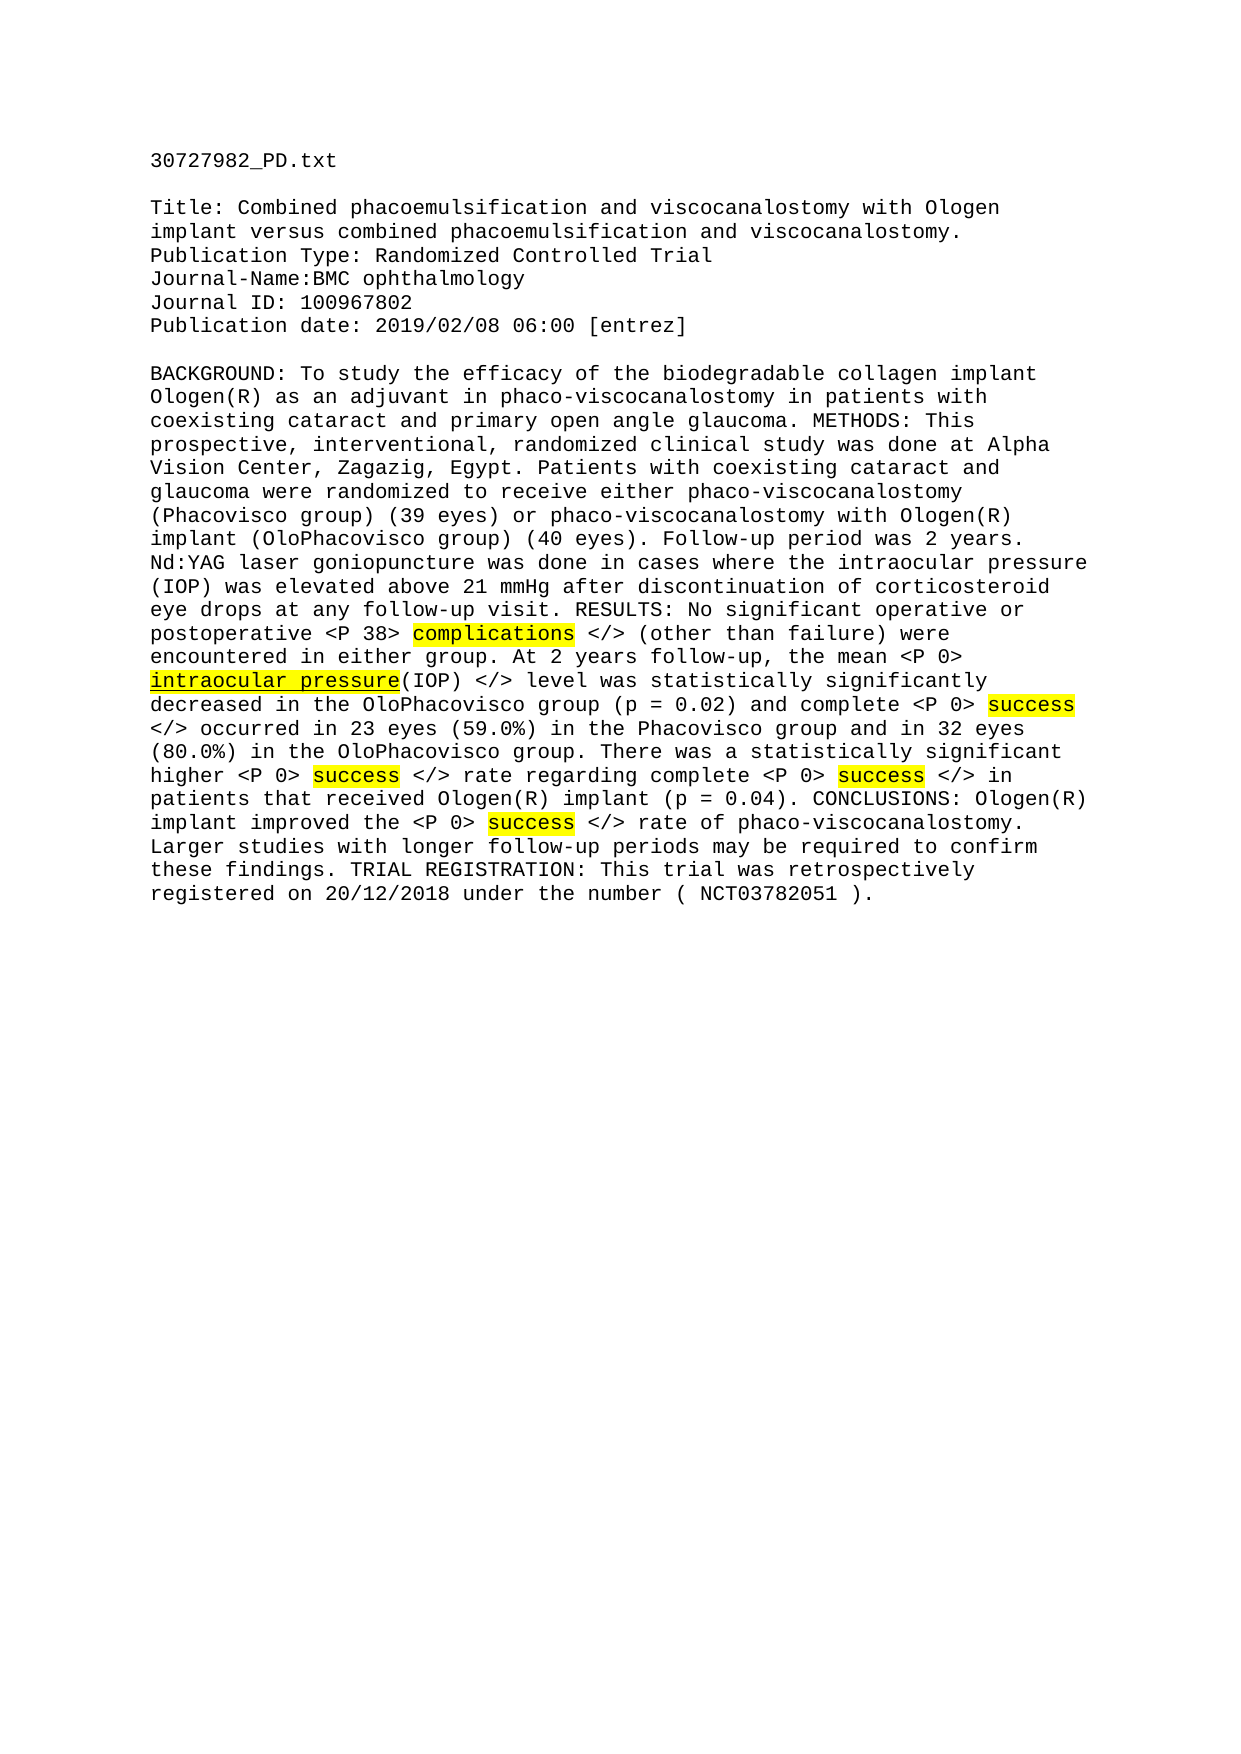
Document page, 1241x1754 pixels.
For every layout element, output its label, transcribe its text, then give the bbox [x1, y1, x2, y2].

text Title: Combined phacoemulsification and viscocanalostomy with Ologen implant versus combined phacoemulsification and viscocanalostomy. [150, 197, 1090, 244]
text Journal ID: 100967802 [150, 292, 1090, 316]
text Journal-Name:BMC ophthalmology [150, 268, 1090, 292]
text BACKGROUND: To study the efficacy of the biodegradable collagen implant Ologen(R) as an adjuvant in phaco-viscocanalostomy in patients with coexisting cataract and primary open angle glaucoma. METHODS: This prospective, interventional, randomized clinical study was done at Alpha Vision Center, Zagazig, Egypt. Patients with coexisting cataract and glaucoma were randomized to receive either phaco-viscocanalostomy (Phacovisco group) (39 eyes) or phaco-viscocanalostomy with Ologen(R) implant (OloPhacovisco group) (40 eyes). Follow-up period was 2 years. Nd:YAG laser goniopuncture was done in cases where the intraocular pressure (IOP) was elevated above 21 mmHg after discontinuation of corticosteroid eye drops at any follow-up visit. RESULTS: No significant operative or postoperative <P 38> complications </> (other than failure) were encountered in either group. At 2 years follow-up, the mean <P 0> intraocular pressure(IOP) </> level was statistically significantly decreased in the OloPhacovisco group (p = 0.02) and complete <P 0> success </> occurred in 23 eyes (59.0%) in the Phacovisco group and in 32 eyes (80.0%) in the OloPhacovisco group. There was a statistically significant higher <P 0> success </> rate regarding complete <P 0> success </> in patients that received Ologen(R) implant (p = 0.04). CONCLUSIONS: Ologen(R) implant improved the <P 0> success </> rate of phaco-viscocanalostomy. Larger studies with longer follow-up periods may be required to confirm these findings. TRIAL REGISTRATION: This trial was retrospectively registered on 20/12/2018 under the number ( NCT03782051 ). [150, 363, 1090, 907]
text 30727982_PD.txt [150, 150, 1090, 174]
text Publication Type: Randomized Controlled Trial [150, 244, 1090, 268]
text Publication date: 2019/02/08 06:00 [entrez] [150, 316, 1090, 339]
